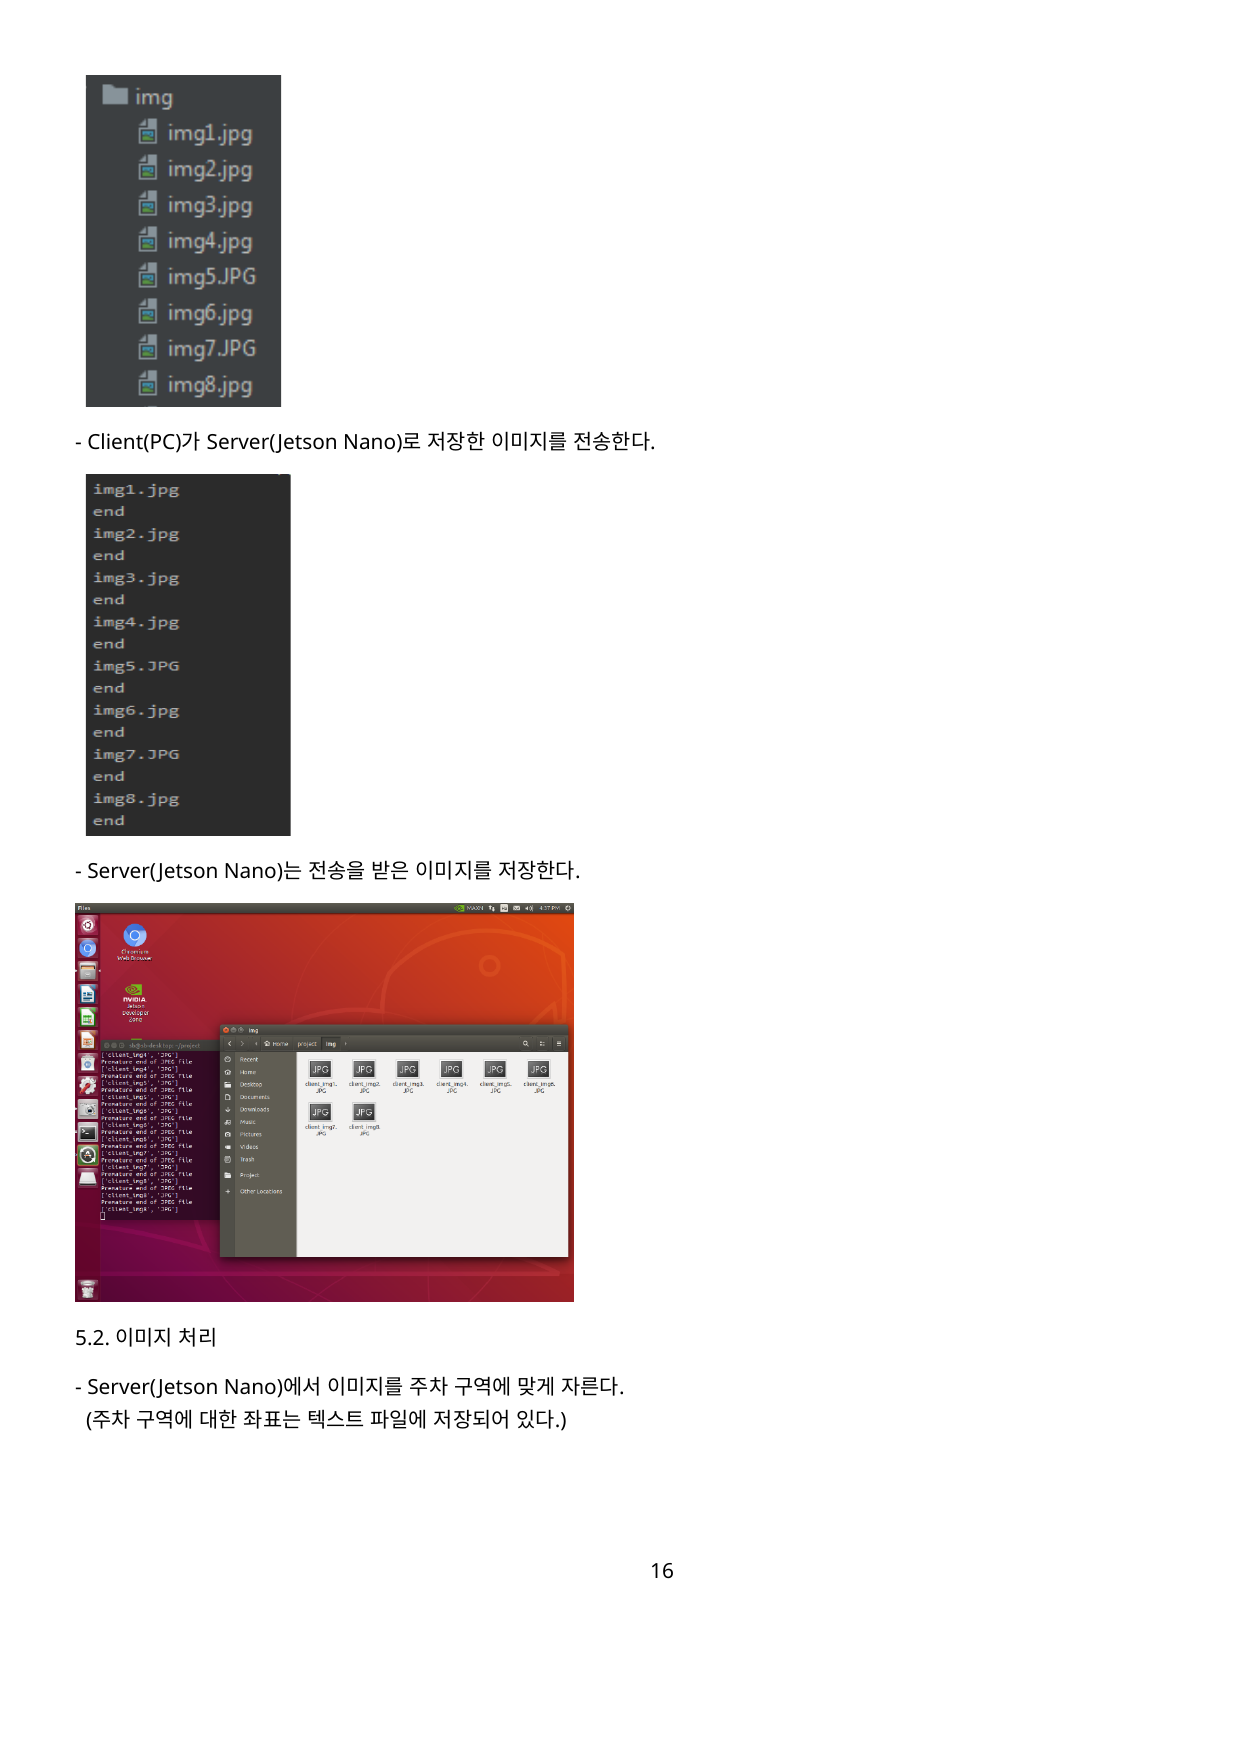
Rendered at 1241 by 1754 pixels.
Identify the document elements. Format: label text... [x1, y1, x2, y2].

picture [85, 474, 291, 836]
text - Server(Jetson Nano)는 전송을 받은 이미지를 저장한다. [75, 854, 1165, 884]
picture [75, 903, 574, 1302]
text - Server(Jetson Nano)에서 이미지를 주차 구역에 맞게 자른다. (주차 구역에 대한 좌표는 텍스트 파일에 저장되어 있다.) [75, 1370, 1165, 1433]
text - Client(PC)가 Server(Jetson Nano)로 저장한 이미지를 전송한다. [75, 425, 1165, 456]
subtitle 5.2. 이미지 처리 [75, 1321, 1165, 1351]
picture [85, 75, 282, 407]
